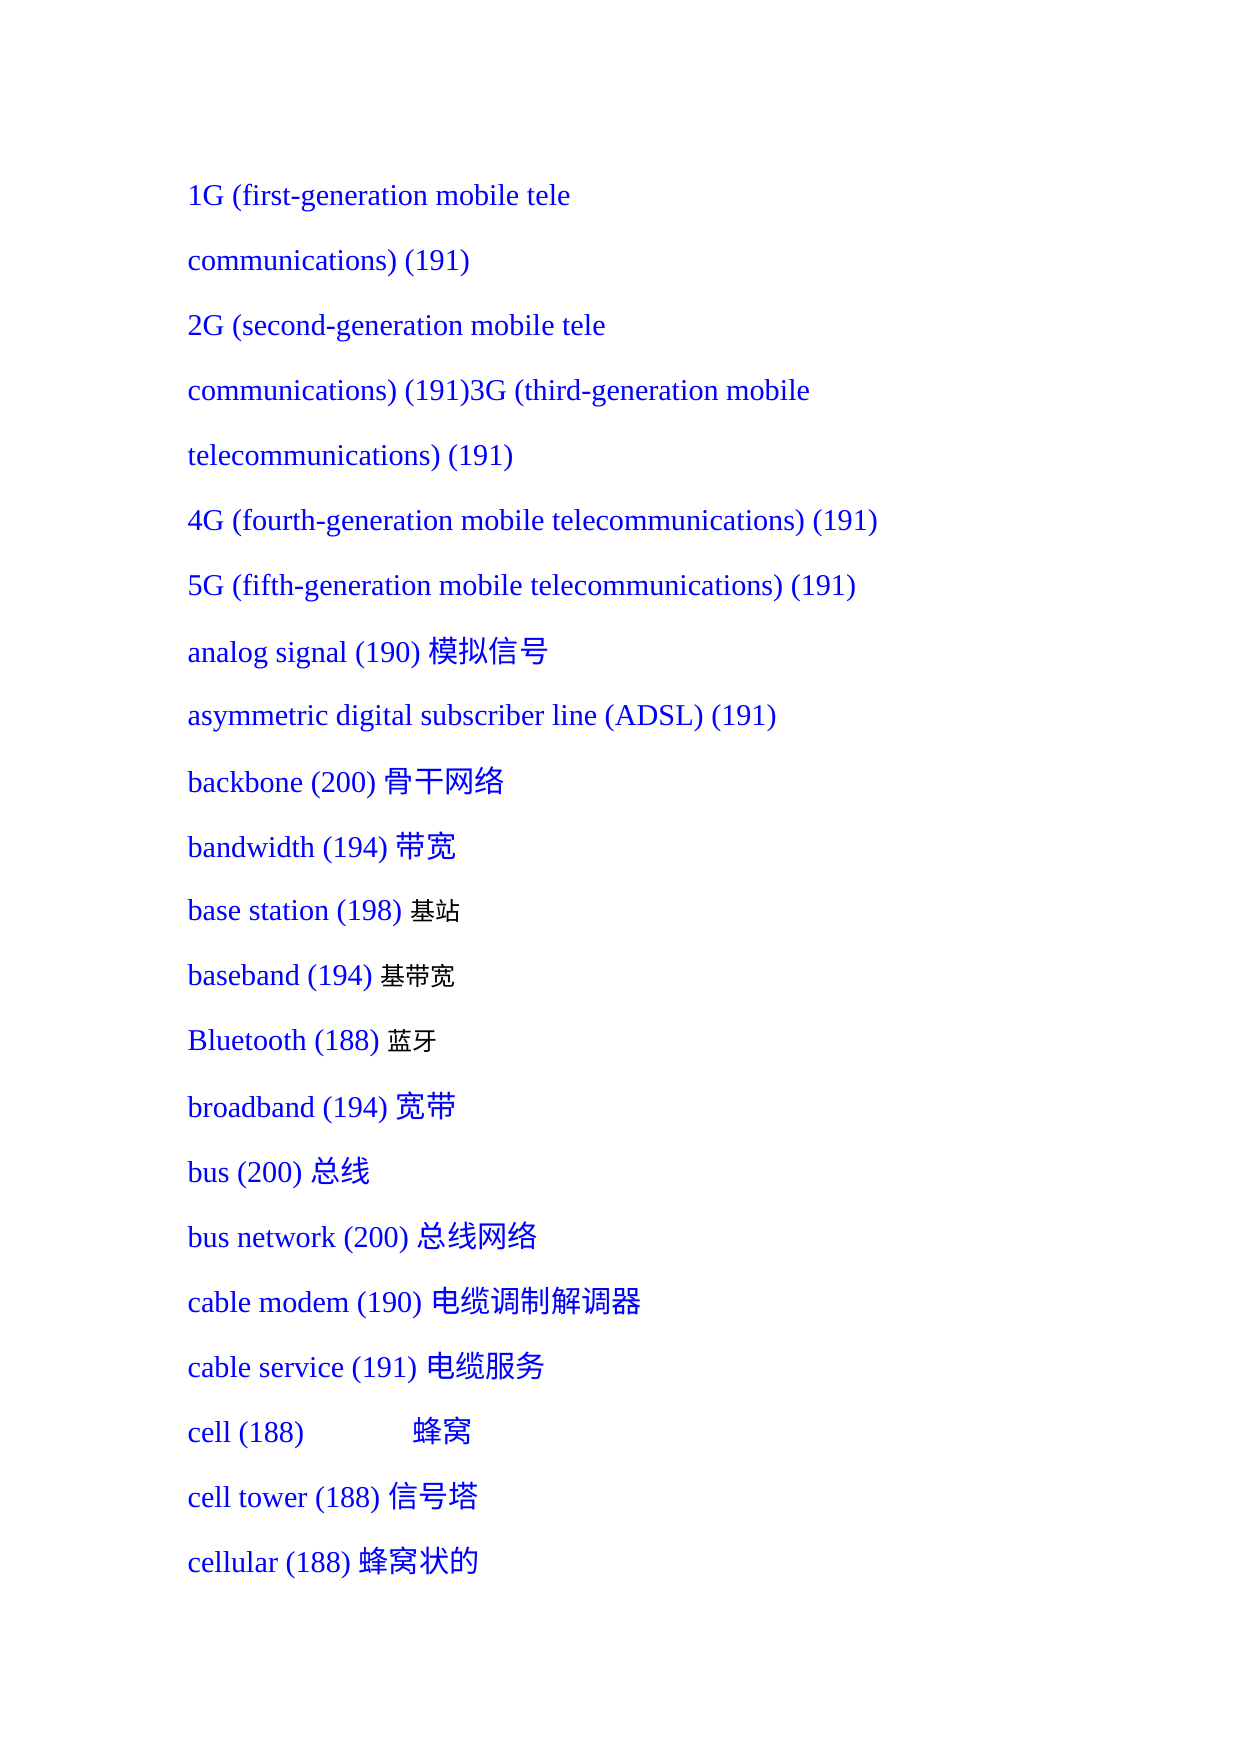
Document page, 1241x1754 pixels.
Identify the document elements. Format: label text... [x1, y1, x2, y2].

text cell (188) 蜂窝 [187, 1397, 1053, 1462]
text Bluetooth (188) 蓝牙 [187, 1007, 1053, 1072]
text broadband (194) 宽带 [187, 1072, 1053, 1137]
text backbone (200) 骨干网络 [187, 747, 1053, 812]
text bus (200) 总线 [187, 1137, 1053, 1202]
text 1G (first-generation mobile tele [187, 162, 1053, 227]
text cable modem (190) 电缆调制解调器 [187, 1267, 1053, 1332]
text communications) (191) [187, 227, 1053, 292]
text cell tower (188) 信号塔 [187, 1462, 1053, 1527]
text communications) (191)3G (third-generation mobile telecommunications) (191) [187, 357, 1053, 487]
text analog signal (190) 模拟信号 [187, 617, 1053, 682]
text baseband (194) 基带宽 [187, 942, 1053, 1007]
text 5G (fifth-generation mobile telecommunications) (191) [187, 552, 1053, 617]
text cellular (188) 蜂窝状的 [187, 1527, 1053, 1592]
text bandwidth (194) 带宽 [187, 812, 1053, 877]
text 2G (second-generation mobile tele [187, 292, 1053, 357]
text asymmetric digital subscriber line (ADSL) (191) [187, 682, 1053, 747]
text 4G (fourth-generation mobile telecommunications) (191) [187, 487, 1053, 552]
text cable service (191) 电缆服务 [187, 1332, 1053, 1397]
text base station (198) 基站 [187, 877, 1053, 942]
text bus network (200) 总线网络 [187, 1202, 1053, 1267]
